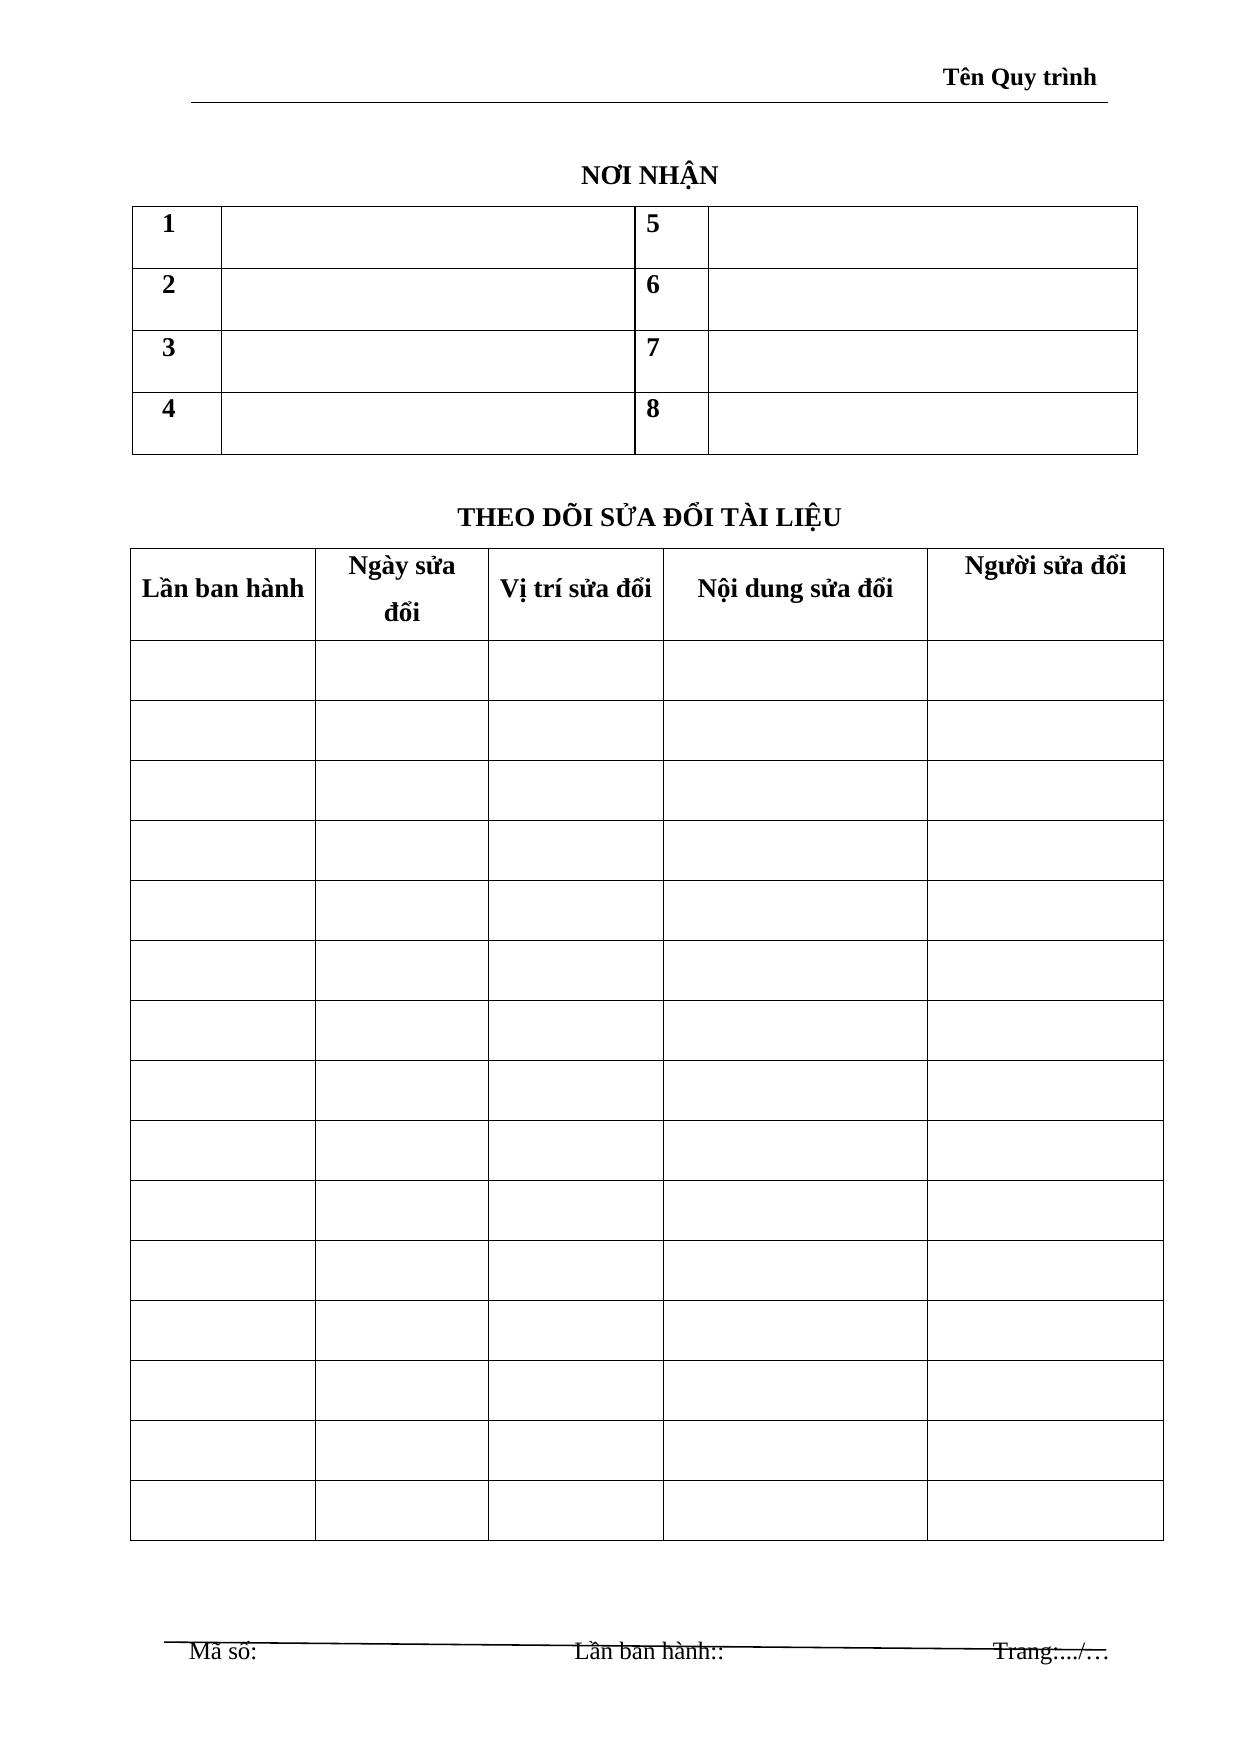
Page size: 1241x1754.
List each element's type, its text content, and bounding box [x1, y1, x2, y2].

table_cell [316, 1481, 488, 1540]
table_cell [131, 881, 315, 940]
table_cell [131, 1121, 315, 1180]
table_header Lần ban hành [131, 549, 315, 640]
table_cell [131, 701, 315, 760]
table_cell [664, 1481, 927, 1540]
table_cell [316, 1001, 488, 1060]
table_cell [131, 1061, 315, 1120]
table_header Vị trí sửa đổi [489, 549, 663, 640]
table_cell [489, 1421, 663, 1480]
table_cell 4 [133, 393, 221, 453]
table_cell [131, 1241, 315, 1300]
table_cell [664, 1121, 927, 1180]
table_cell [222, 269, 634, 329]
table_header Người sửa đổi [928, 549, 1163, 640]
table_cell [489, 701, 663, 760]
table_cell [664, 1361, 927, 1420]
table_cell [709, 269, 1137, 329]
table_header [222, 207, 634, 268]
table_cell [928, 1241, 1163, 1300]
table_cell [222, 393, 634, 453]
table_cell [664, 1181, 927, 1240]
table_cell [709, 331, 1137, 392]
table_cell [316, 701, 488, 760]
table_cell [928, 1361, 1163, 1420]
table_cell [131, 941, 315, 1000]
table_cell [489, 1301, 663, 1360]
table_cell [489, 1181, 663, 1240]
table_cell [928, 761, 1163, 820]
table_cell [664, 821, 927, 880]
table_cell [316, 1121, 488, 1180]
table_cell [928, 701, 1163, 760]
table_cell [928, 641, 1163, 700]
table_cell [131, 641, 315, 700]
table_cell [222, 331, 634, 392]
table_cell [664, 1241, 927, 1300]
table_cell [928, 1421, 1163, 1480]
table_cell 8 [636, 393, 708, 453]
table_cell [664, 1061, 927, 1120]
table_cell [316, 1361, 488, 1420]
table_header 5 [636, 207, 708, 268]
table_cell [664, 1001, 927, 1060]
table_cell [316, 1421, 488, 1480]
table_cell [131, 1181, 315, 1240]
table_cell [316, 761, 488, 820]
table_cell [709, 393, 1137, 453]
table_cell 2 [133, 269, 221, 329]
table_cell [664, 941, 927, 1000]
table_cell [928, 1061, 1163, 1120]
table_cell [928, 1301, 1163, 1360]
table_cell 3 [133, 331, 221, 392]
table_cell [928, 881, 1163, 940]
table_cell [489, 761, 663, 820]
table_cell [928, 821, 1163, 880]
table_cell [131, 1481, 315, 1540]
table_cell [489, 1481, 663, 1540]
table_cell [489, 1121, 663, 1180]
table_cell [664, 701, 927, 760]
table_cell [316, 1241, 488, 1300]
table_cell 6 [636, 269, 708, 329]
table_cell [489, 821, 663, 880]
table_cell [489, 1061, 663, 1120]
table_cell [928, 1001, 1163, 1060]
table_cell [489, 1001, 663, 1060]
table_cell [131, 821, 315, 880]
table_cell [316, 1181, 488, 1240]
table_cell [664, 1421, 927, 1480]
table_cell [131, 761, 315, 820]
text NƠI NHẬN [177, 159, 1122, 190]
table_cell [664, 1301, 927, 1360]
table_header Ngày sửa đổi [316, 549, 488, 640]
table_cell [664, 881, 927, 940]
table_cell [489, 641, 663, 700]
table_cell [489, 941, 663, 1000]
table_cell [928, 1181, 1163, 1240]
text THEO DÕI SỬA ĐỔI TÀI LIỆU [177, 501, 1122, 532]
table_cell [316, 1061, 488, 1120]
table_cell [316, 881, 488, 940]
table_cell [316, 1301, 488, 1360]
table_cell [664, 761, 927, 820]
table_header [709, 207, 1137, 268]
table_cell [131, 1001, 315, 1060]
table_cell [664, 641, 927, 700]
table_cell [489, 1361, 663, 1420]
table_cell [131, 1421, 315, 1480]
table_cell [928, 941, 1163, 1000]
table_header Nội dung sửa đổi [664, 549, 927, 640]
table_cell [489, 1241, 663, 1300]
table_cell [131, 1361, 315, 1420]
table_cell 7 [636, 331, 708, 392]
table_header 1 [133, 207, 221, 268]
table_cell [316, 821, 488, 880]
table_cell [489, 881, 663, 940]
table_cell [131, 1301, 315, 1360]
table_cell [316, 641, 488, 700]
table_cell [928, 1121, 1163, 1180]
table_cell [928, 1481, 1163, 1540]
table_cell [316, 941, 488, 1000]
